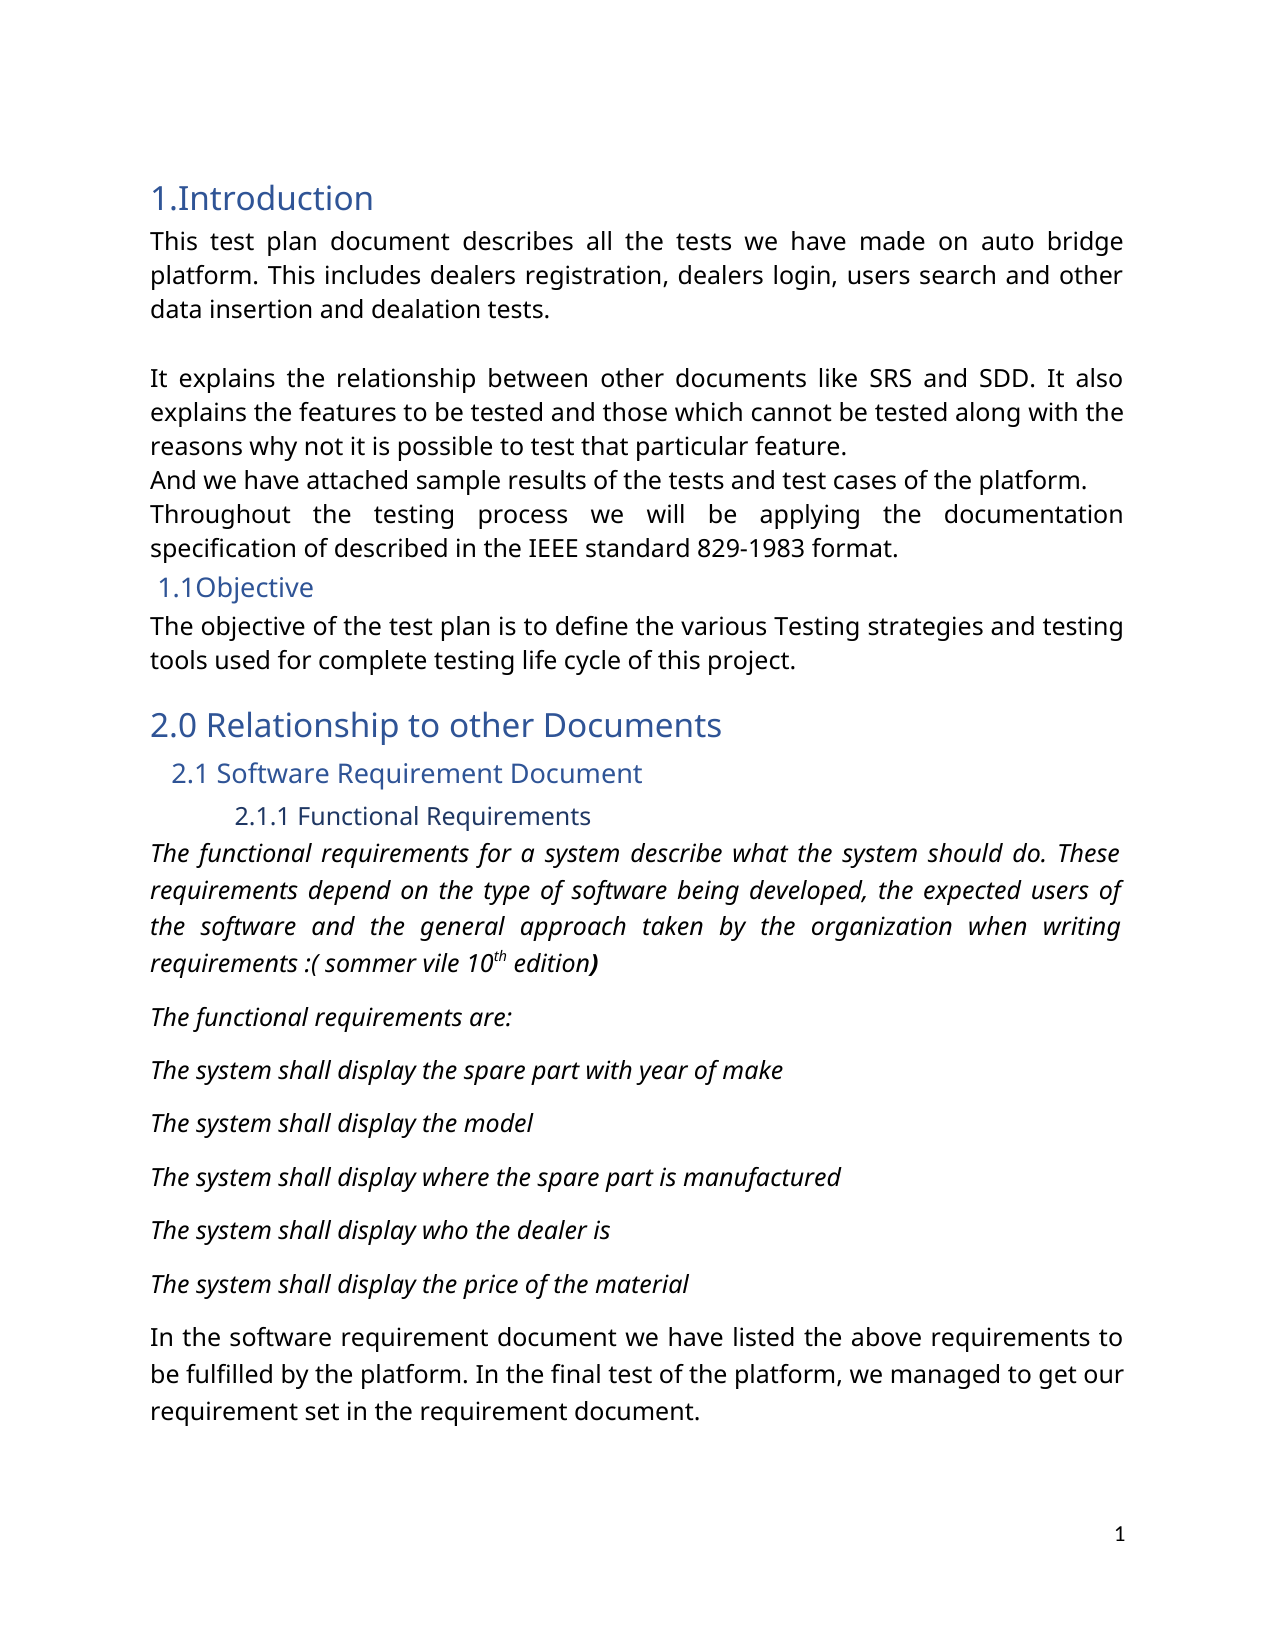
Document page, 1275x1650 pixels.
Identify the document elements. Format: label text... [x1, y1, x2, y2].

text Throughout the testing process we will be applying the documentation specification of described in the IEEE standard 829-1983 format. [150, 496, 1125, 564]
text The functional requirements for a system describe what the system should do. These requirements depend on the type of software being developed, the expected users of the software and the general approach taken by the organization when writing requirements :( sommer vile 10th edition) [150, 836, 1125, 980]
text In the software requirement document we have listed the above requirements to be fulfilled by the platform. In the final test of the platform, we managed to get our requirement set in the requirement document. [150, 1320, 1125, 1427]
text The system shall display the spare part with year of make [150, 1053, 1125, 1087]
text The system shall display the price of the material [150, 1266, 1125, 1301]
text The functional requirements are: [150, 999, 1125, 1033]
subtitle 2.1.1 Functional Requirements [150, 799, 1125, 833]
text It explains the relationship between other documents like SRS and SDD. It also explains the features to be tested and those which cannot be tested along with the reasons why not it is possible to test that particular feature. [150, 360, 1125, 462]
text And we have attached sample results of the tests and test cases of the platform. [150, 462, 1125, 496]
subtitle 1.Introduction [150, 175, 1125, 220]
text The system shall display the model [150, 1106, 1125, 1140]
text The objective of the test plan is to define the various Testing strategies and testing tools used for complete testing life cycle of this project. [150, 608, 1125, 677]
subtitle 1.1Objective [150, 569, 1125, 606]
text The system shall display who the dealer is [150, 1213, 1125, 1247]
text The system shall display where the spare part is manufactured [150, 1159, 1125, 1194]
subtitle 2.0 Relationship to other Documents [150, 702, 1125, 747]
subtitle 2.1 Software Requirement Document [150, 755, 1125, 792]
text This test plan document describes all the tests we have made on auto bridge platform. This includes dealers registration, dealers login, users search and other data insertion and dealation tests. [150, 224, 1125, 326]
